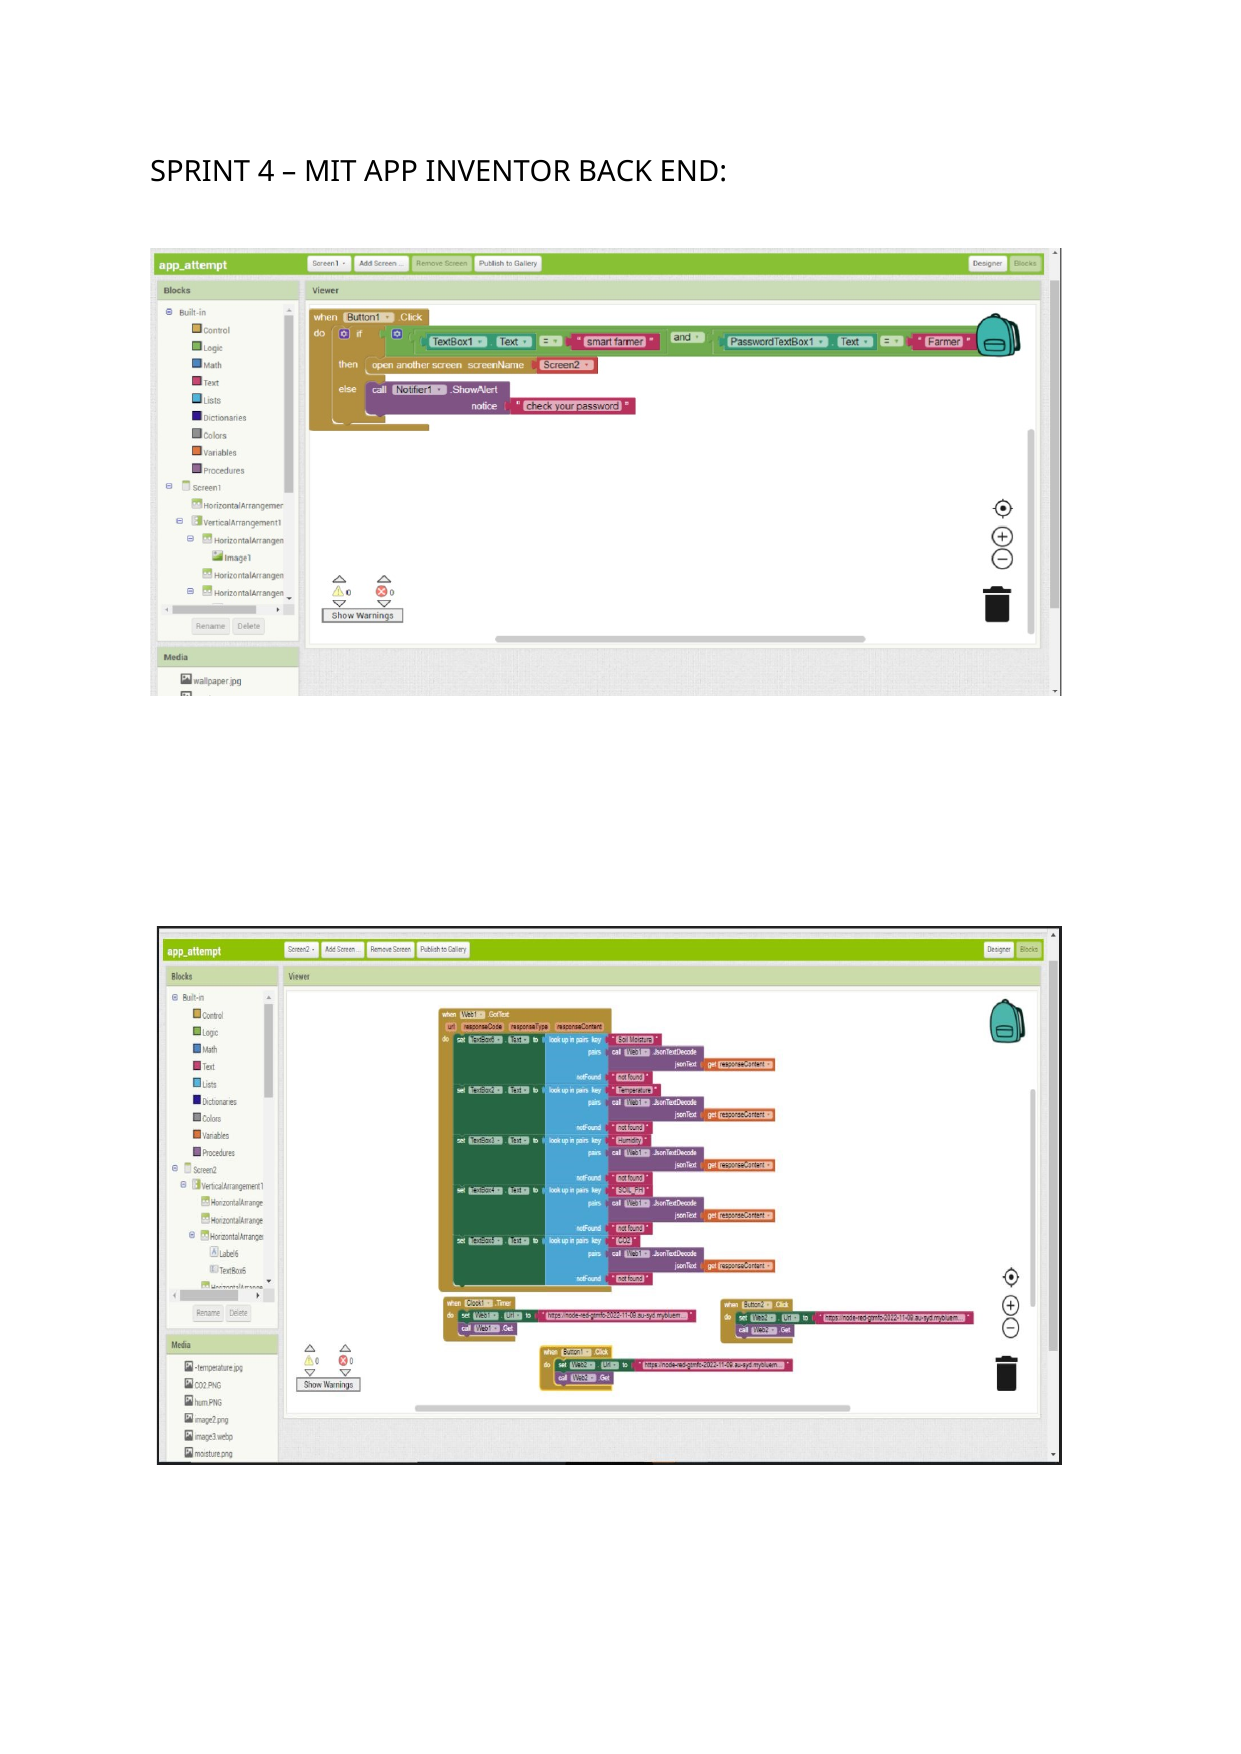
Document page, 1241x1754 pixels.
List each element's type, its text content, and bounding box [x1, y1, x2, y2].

text SPRINT 4 – MIT APP INVENTOR BACK END: [150, 150, 1062, 190]
picture [156, 926, 1062, 1465]
picture [150, 248, 1062, 696]
